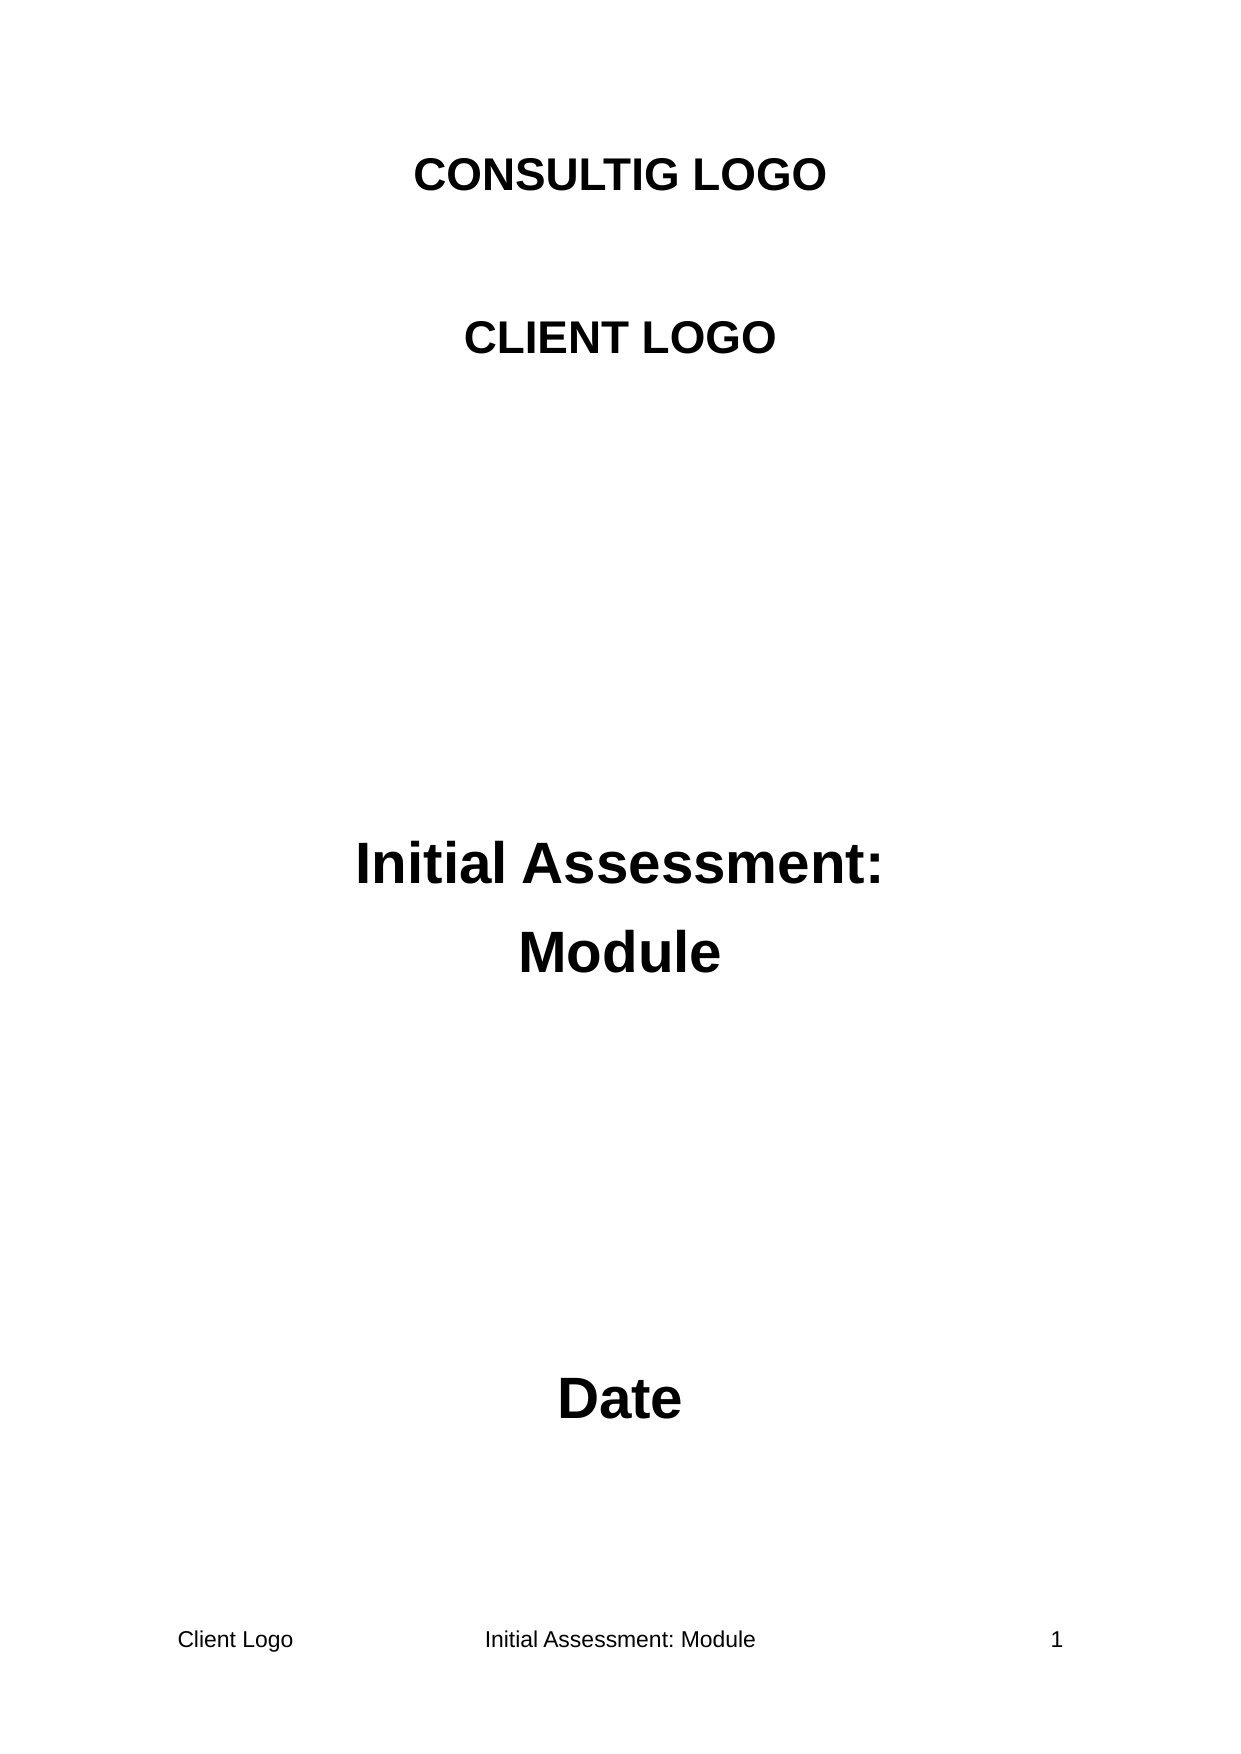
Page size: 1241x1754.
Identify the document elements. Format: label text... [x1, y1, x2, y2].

text CLIENT LOGO [177, 310, 1063, 363]
text Module [177, 918, 1063, 985]
text Initial Assessment: [177, 829, 1063, 896]
text CONSULTIG LOGO [177, 148, 1063, 200]
text Date [177, 1363, 1063, 1431]
